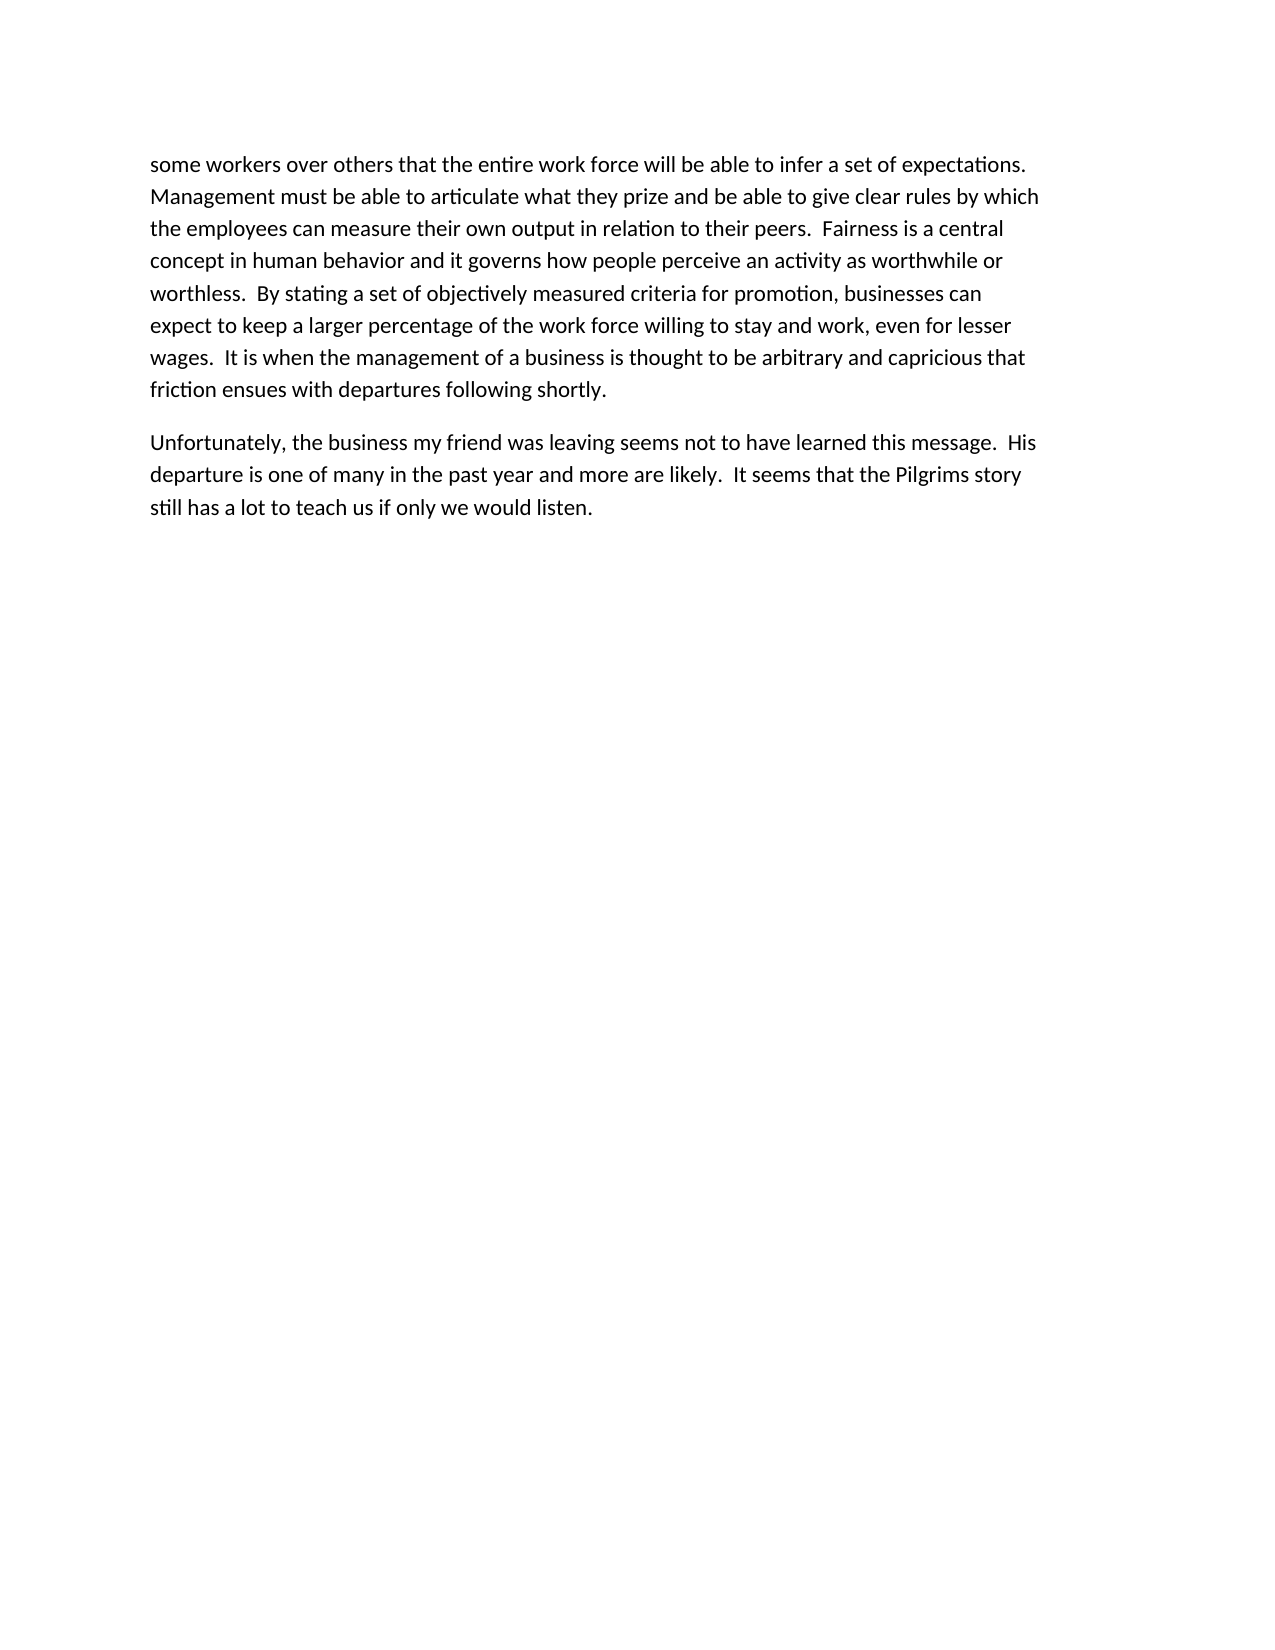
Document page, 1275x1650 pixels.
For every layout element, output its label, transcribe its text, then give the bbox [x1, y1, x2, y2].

text Unfortunately, the business my friend was leaving seems not to have learned this message. His departure is one of many in the past year and more are likely. It seems that the Pilgrims story still has a lot to teach us if only we would listen. [150, 428, 1050, 521]
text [150, 150, 1050, 403]
